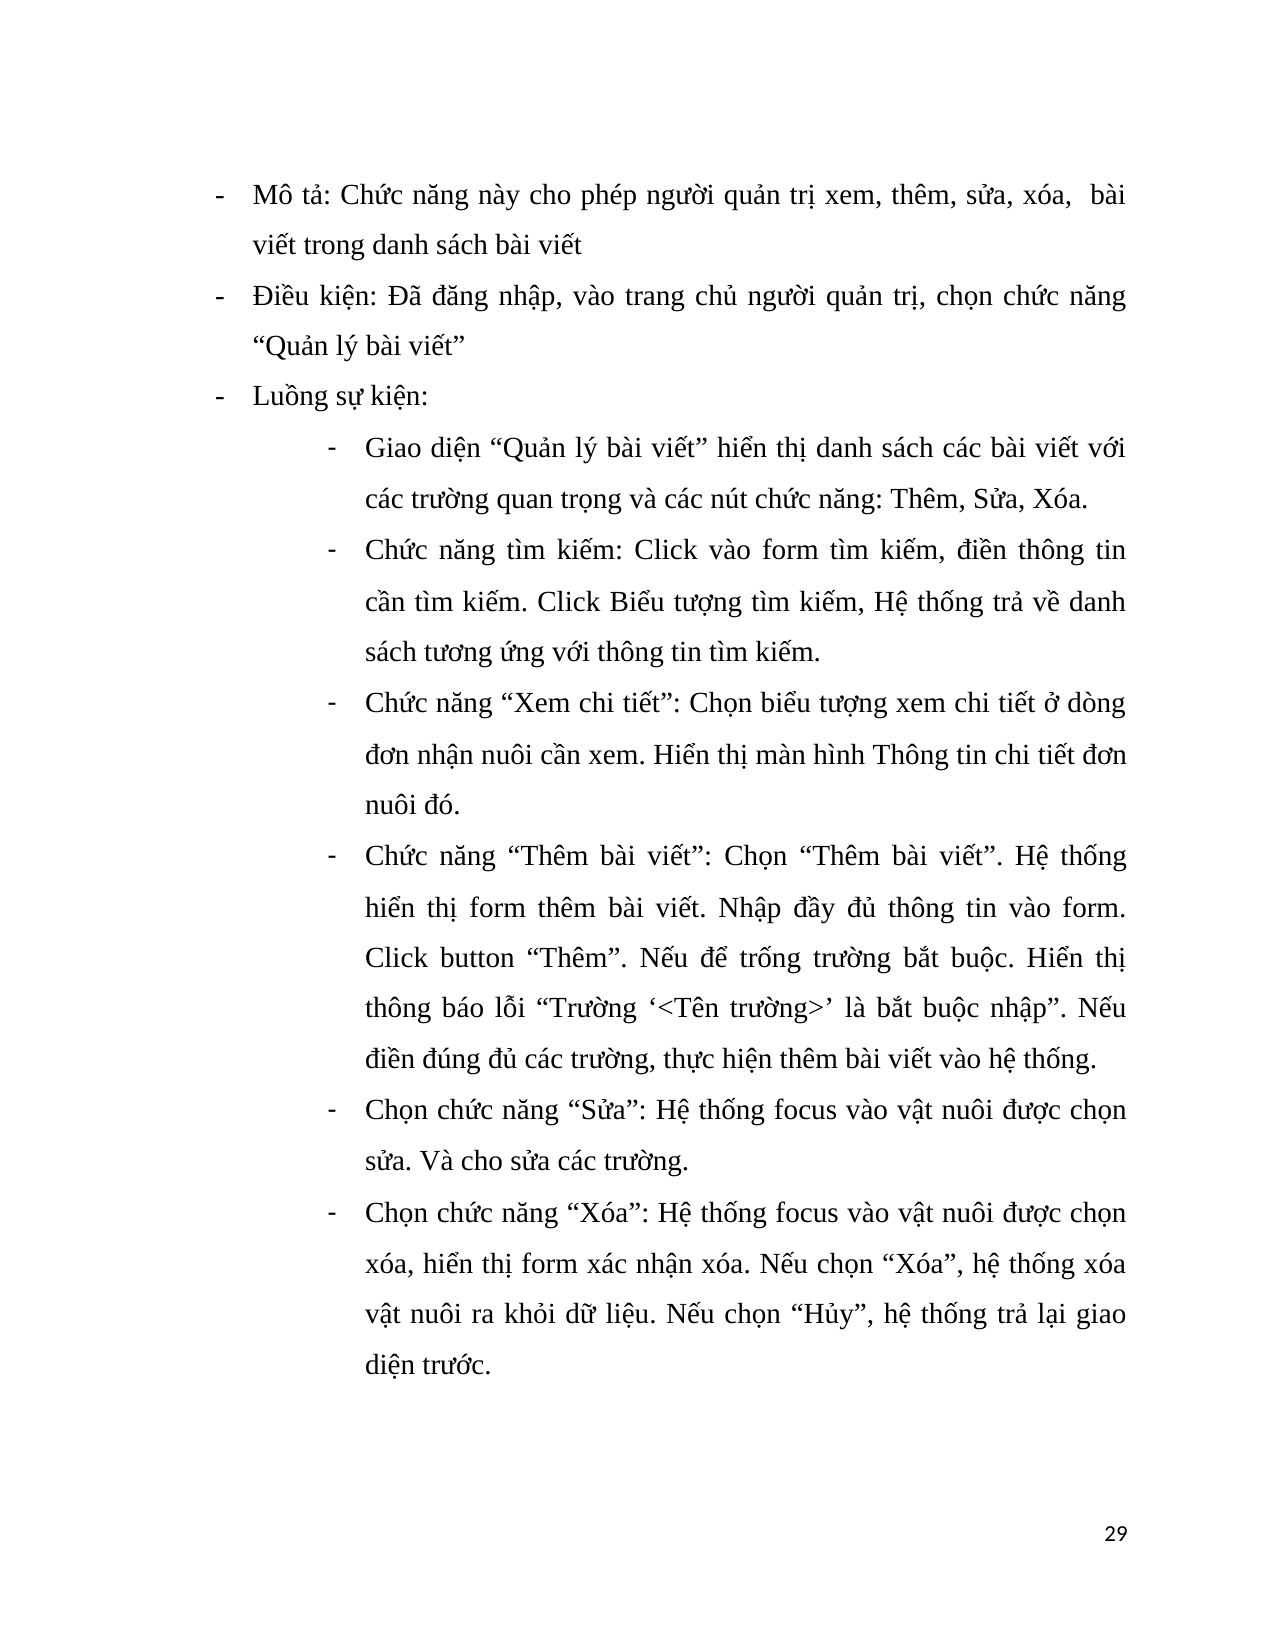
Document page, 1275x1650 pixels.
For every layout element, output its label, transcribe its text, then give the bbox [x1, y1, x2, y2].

list Chọn chức năng “Sửa”: Hệ thống focus vào vật nuôi được chọn sửa. Và cho sửa các trường. [327, 1091, 1127, 1177]
list Chức năng tìm kiếm: Click vào form tìm kiếm, điền thông tin cần tìm kiếm. Click Biểu tượng tìm kiếm, Hệ thống trả về danh sách tương ứng với thông tin tìm kiếm. [327, 531, 1127, 668]
list Luồng sự kiện: [215, 378, 1127, 412]
list Giao diện “Quản lý bài viết” hiển thị danh sách các bài viết với các trường quan trọng và các nút chức năng: Thêm, Sửa, Xóa. [327, 429, 1127, 515]
list Điều kiện: Đã đăng nhập, vào trang chủ người quản trị, chọn chức năng “Quản lý bài viết” [215, 278, 1127, 362]
list Chức năng “Xem chi tiết”: Chọn biểu tượng xem chi tiết ở dòng đơn nhận nuôi cần xem. Hiển thị màn hình Thông tin chi tiết đơn nuôi đó. [327, 684, 1127, 821]
list Mô tả: Chức năng này cho phép người quản trị xem, thêm, sửa, xóa, bài viết trong danh sách bài viết [215, 177, 1127, 261]
list Chức năng “Thêm bài viết”: Chọn “Thêm bài viết”. Hệ thống hiển thị form thêm bài viết. Nhập đầy đủ thông tin vào form. Click button “Thêm”. Nếu để trống trường bắt buộc. Hiển thị thông báo lỗi “Trường ‘<Tên trường>’ là bắt buộc nhập”. Nếu điền đúng đủ các trường, thực hiện thêm bài viết vào hệ thống. [327, 837, 1127, 1074]
list Chọn chức năng “Xóa”: Hệ thống focus vào vật nuôi được chọn xóa, hiển thị form xác nhận xóa. Nếu chọn “Xóa”, hệ thống xóa vật nuôi ra khỏi dữ liệu. Nếu chọn “Hủy”, hệ thống trả lại giao diện trước. [327, 1194, 1127, 1380]
